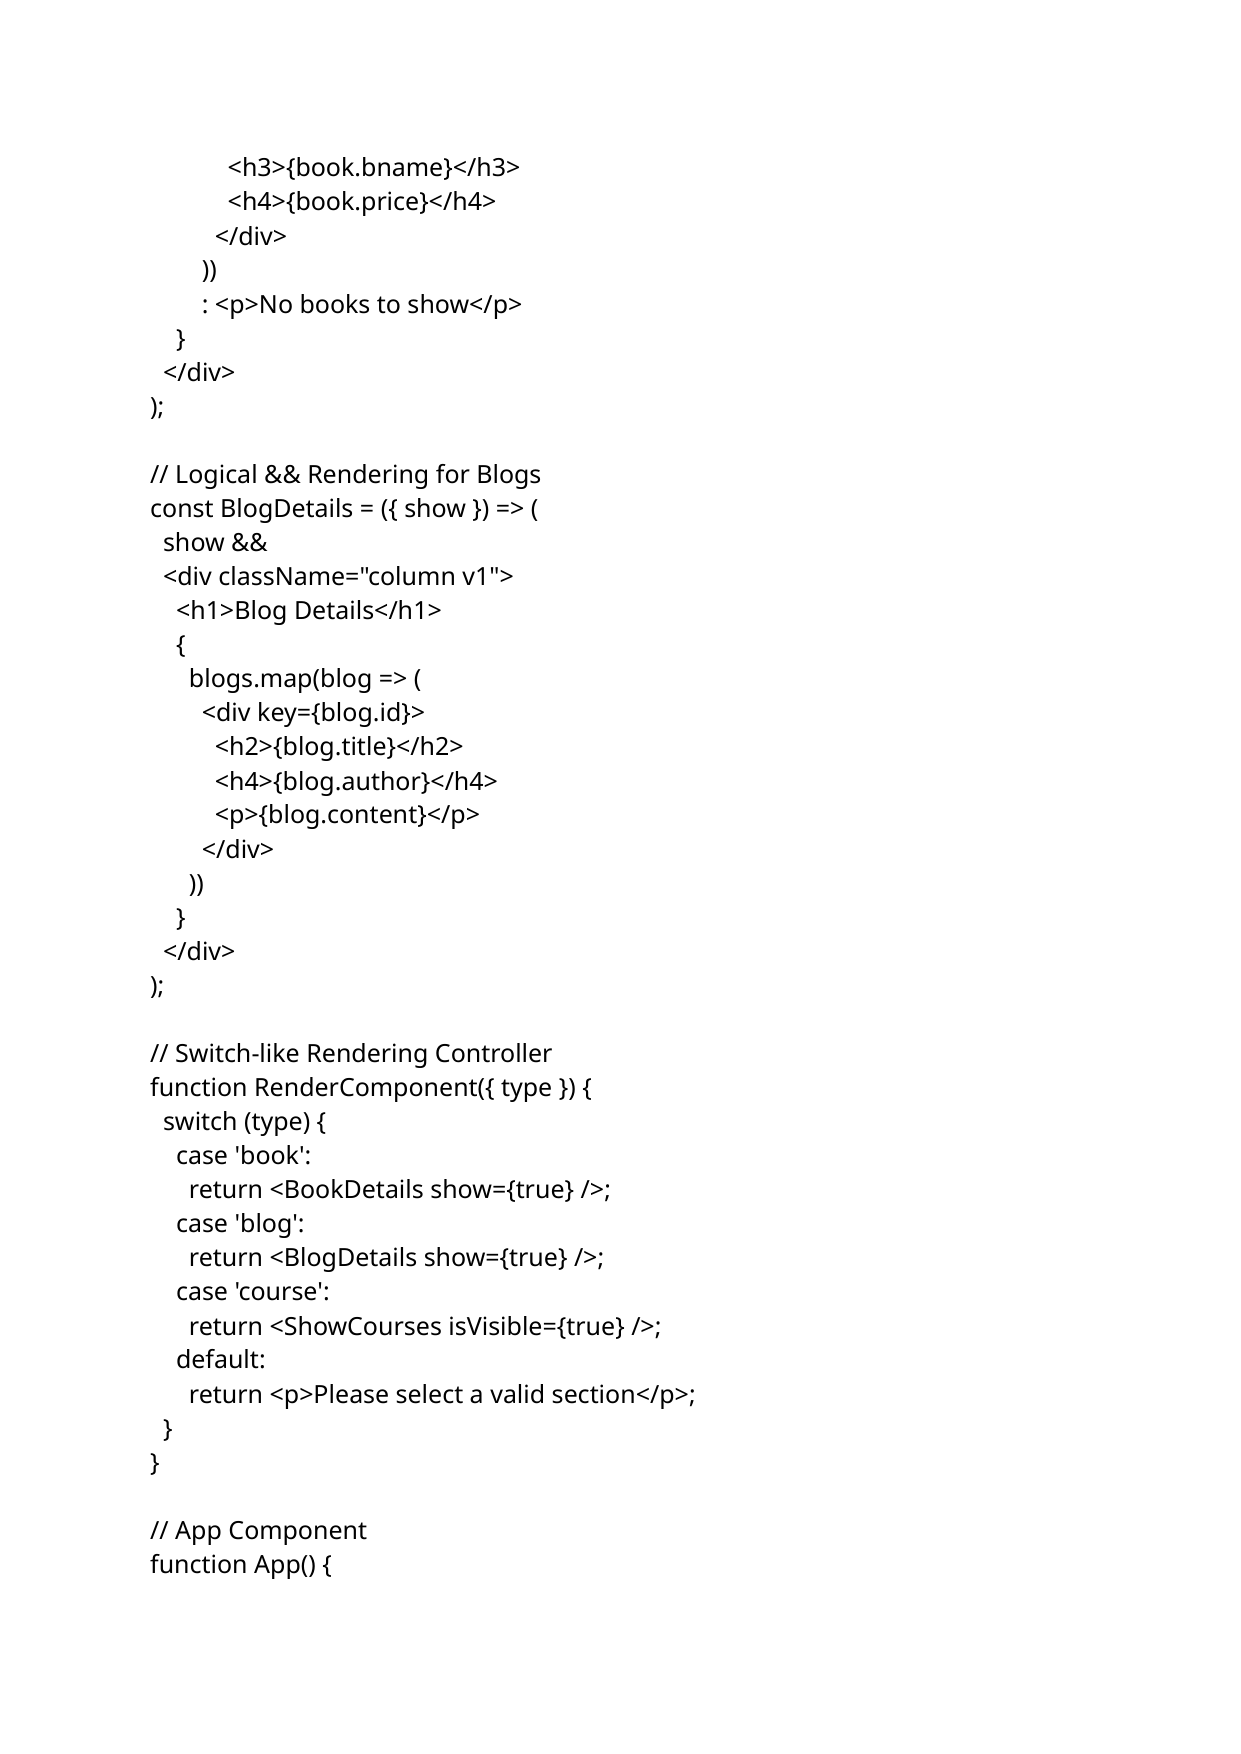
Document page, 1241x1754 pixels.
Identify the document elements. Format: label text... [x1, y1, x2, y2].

text return <ShowCourses isVisible={true} />; [150, 1308, 1090, 1342]
text default: [150, 1342, 1090, 1376]
text <p>{blog.content}</p> [150, 797, 1090, 831]
text blogs.map(blog => ( [150, 661, 1090, 695]
text <h4>{blog.author}</h4> [150, 763, 1090, 797]
text <h1>Blog Details</h1> [150, 593, 1090, 627]
text } [150, 320, 1090, 354]
text { [150, 627, 1090, 661]
text return <BlogDetails show={true} />; [150, 1240, 1090, 1274]
text <h3>{book.bname}</h3> [150, 150, 1090, 184]
text case 'book': [150, 1138, 1090, 1172]
text <div key={blog.id}> [150, 695, 1090, 729]
text function App() { [150, 1547, 1090, 1581]
text case 'course': [150, 1274, 1090, 1308]
text function RenderComponent({ type }) { [150, 1070, 1090, 1104]
text </div> [150, 218, 1090, 252]
text ); [150, 388, 1090, 422]
text show && [150, 525, 1090, 559]
text </div> [150, 831, 1090, 865]
text )) [150, 865, 1090, 899]
text return <p>Please select a valid section</p>; [150, 1376, 1090, 1410]
text // Switch-like Rendering Controller [150, 1036, 1090, 1070]
text ); [150, 967, 1090, 1002]
text : <p>No books to show</p> [150, 286, 1090, 320]
text const BlogDetails = ({ show }) => ( [150, 491, 1090, 525]
text switch (type) { [150, 1104, 1090, 1138]
text } [150, 1410, 1090, 1444]
text )) [150, 252, 1090, 286]
text <div className="column v1"> [150, 559, 1090, 593]
text // Logical && Rendering for Blogs [150, 457, 1090, 491]
text // App Component [150, 1512, 1090, 1547]
text return <BookDetails show={true} />; [150, 1172, 1090, 1206]
text <h4>{book.price}</h4> [150, 184, 1090, 218]
text </div> [150, 933, 1090, 967]
text } [150, 899, 1090, 933]
text } [150, 1444, 1090, 1478]
text </div> [150, 354, 1090, 388]
text case 'blog': [150, 1206, 1090, 1240]
text <h2>{blog.title}</h2> [150, 729, 1090, 763]
